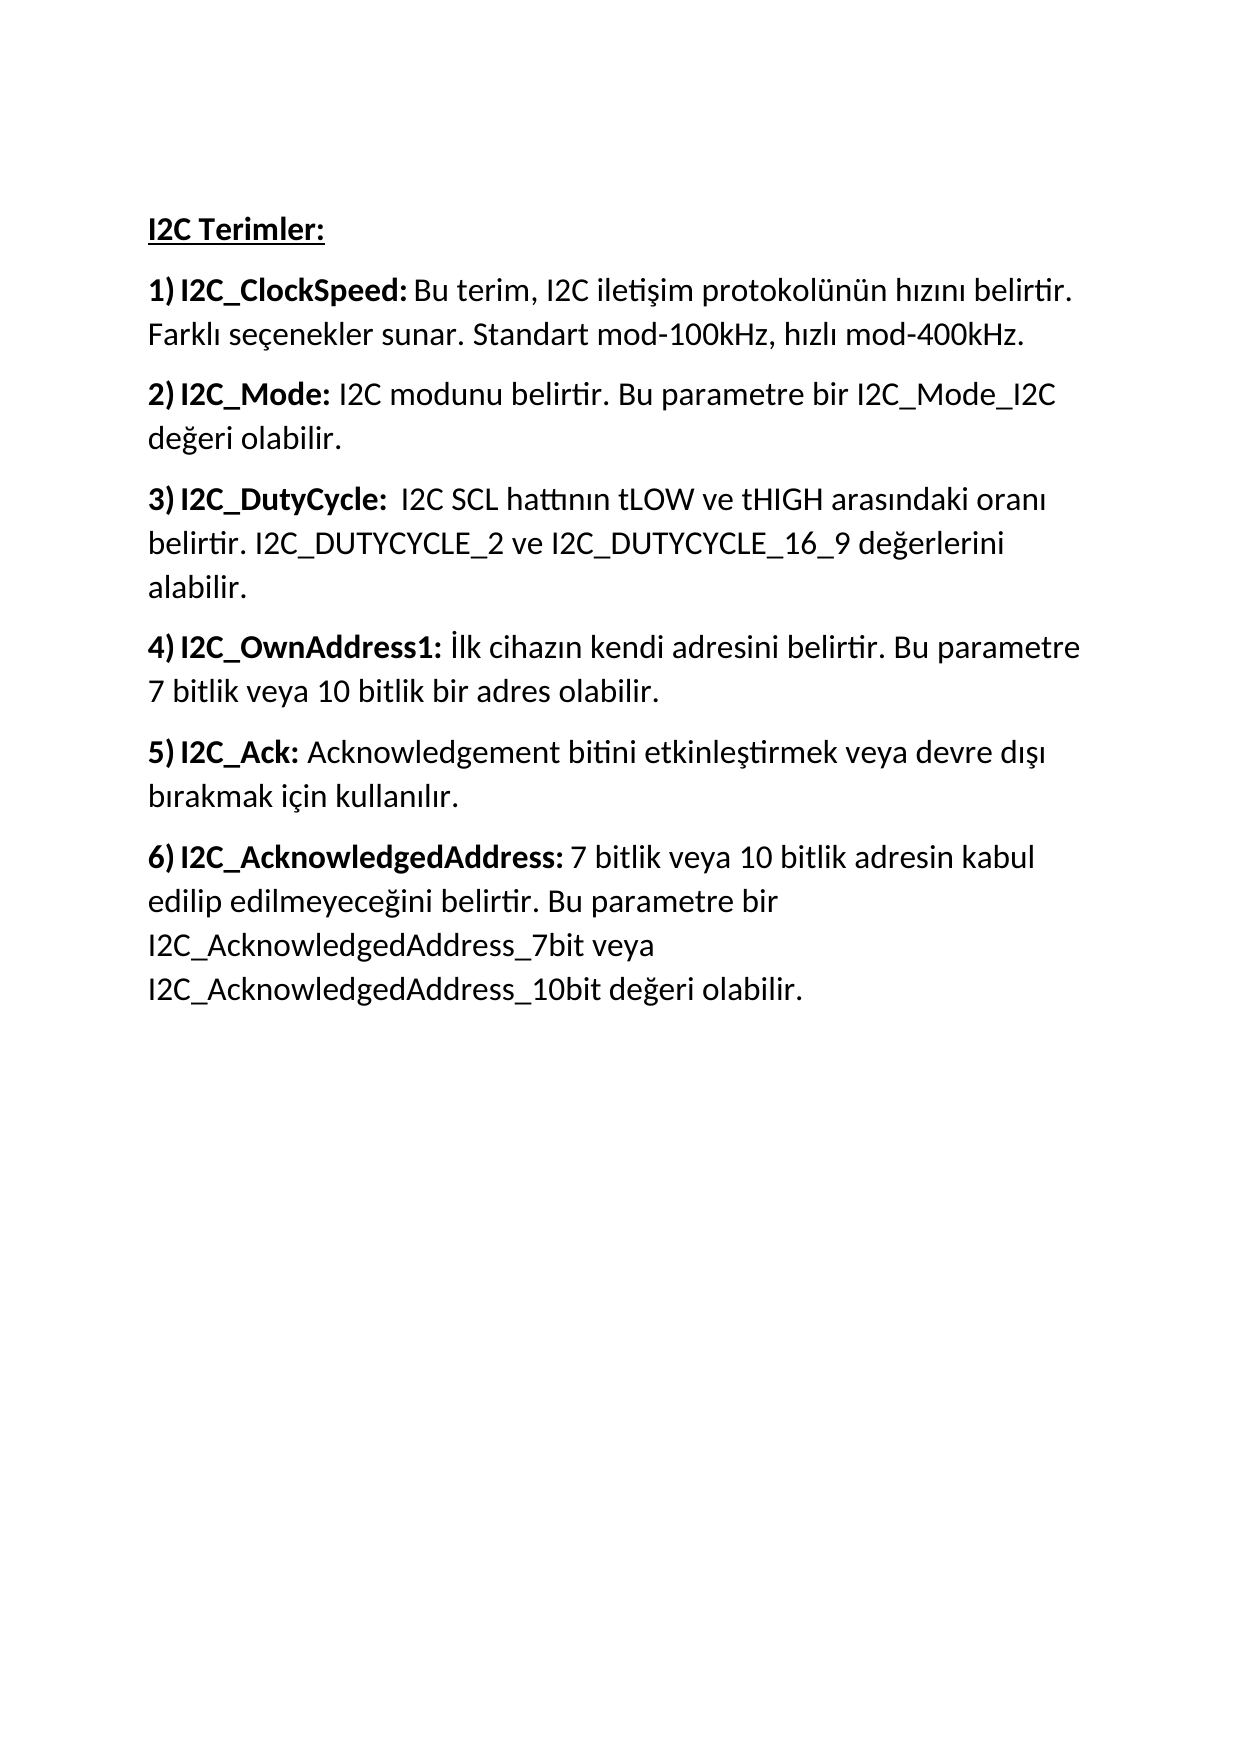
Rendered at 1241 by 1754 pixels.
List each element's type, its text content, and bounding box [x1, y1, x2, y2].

text 2) I2C_Mode: I2C modunu belirtir. Bu parametre bir I2C_Mode_I2C değeri olabilir. [148, 373, 1093, 458]
text 5) I2C_Ack: Acknowledgement bitini etkinleştirmek veya devre dışı bırakmak için kullanılır. [148, 731, 1093, 816]
text 3) I2C_DutyCycle: I2C SCL hattının tLOW ve tHIGH arasındaki oranı belirtir. I2C_DUTYCYCLE_2 ve I2C_DUTYCYCLE_16_9 değerlerini alabilir. [148, 478, 1093, 607]
text 1) I2C_ClockSpeed: Bu terim, I2C iletişim protokolünün hızını belirtir. Farklı seçenekler sunar. Standart mod-100kHz, hızlı mod-400kHz. [148, 269, 1093, 353]
text 4) I2C_OwnAddress1: İlk cihazın kendi adresini belirtir. Bu parametre 7 bitlik veya 10 bitlik bir adres olabilir. [148, 627, 1093, 711]
text I2C Terimler: [148, 208, 1093, 249]
text 6) I2C_AcknowledgedAddress: 7 bitlik veya 10 bitlik adresin kabul edilip edilmeyeceğini belirtir. Bu parametre bir I2C_AcknowledgedAddress_7bit veya I2C_AcknowledgedAddress_10bit değeri olabilir. [148, 836, 1093, 1008]
